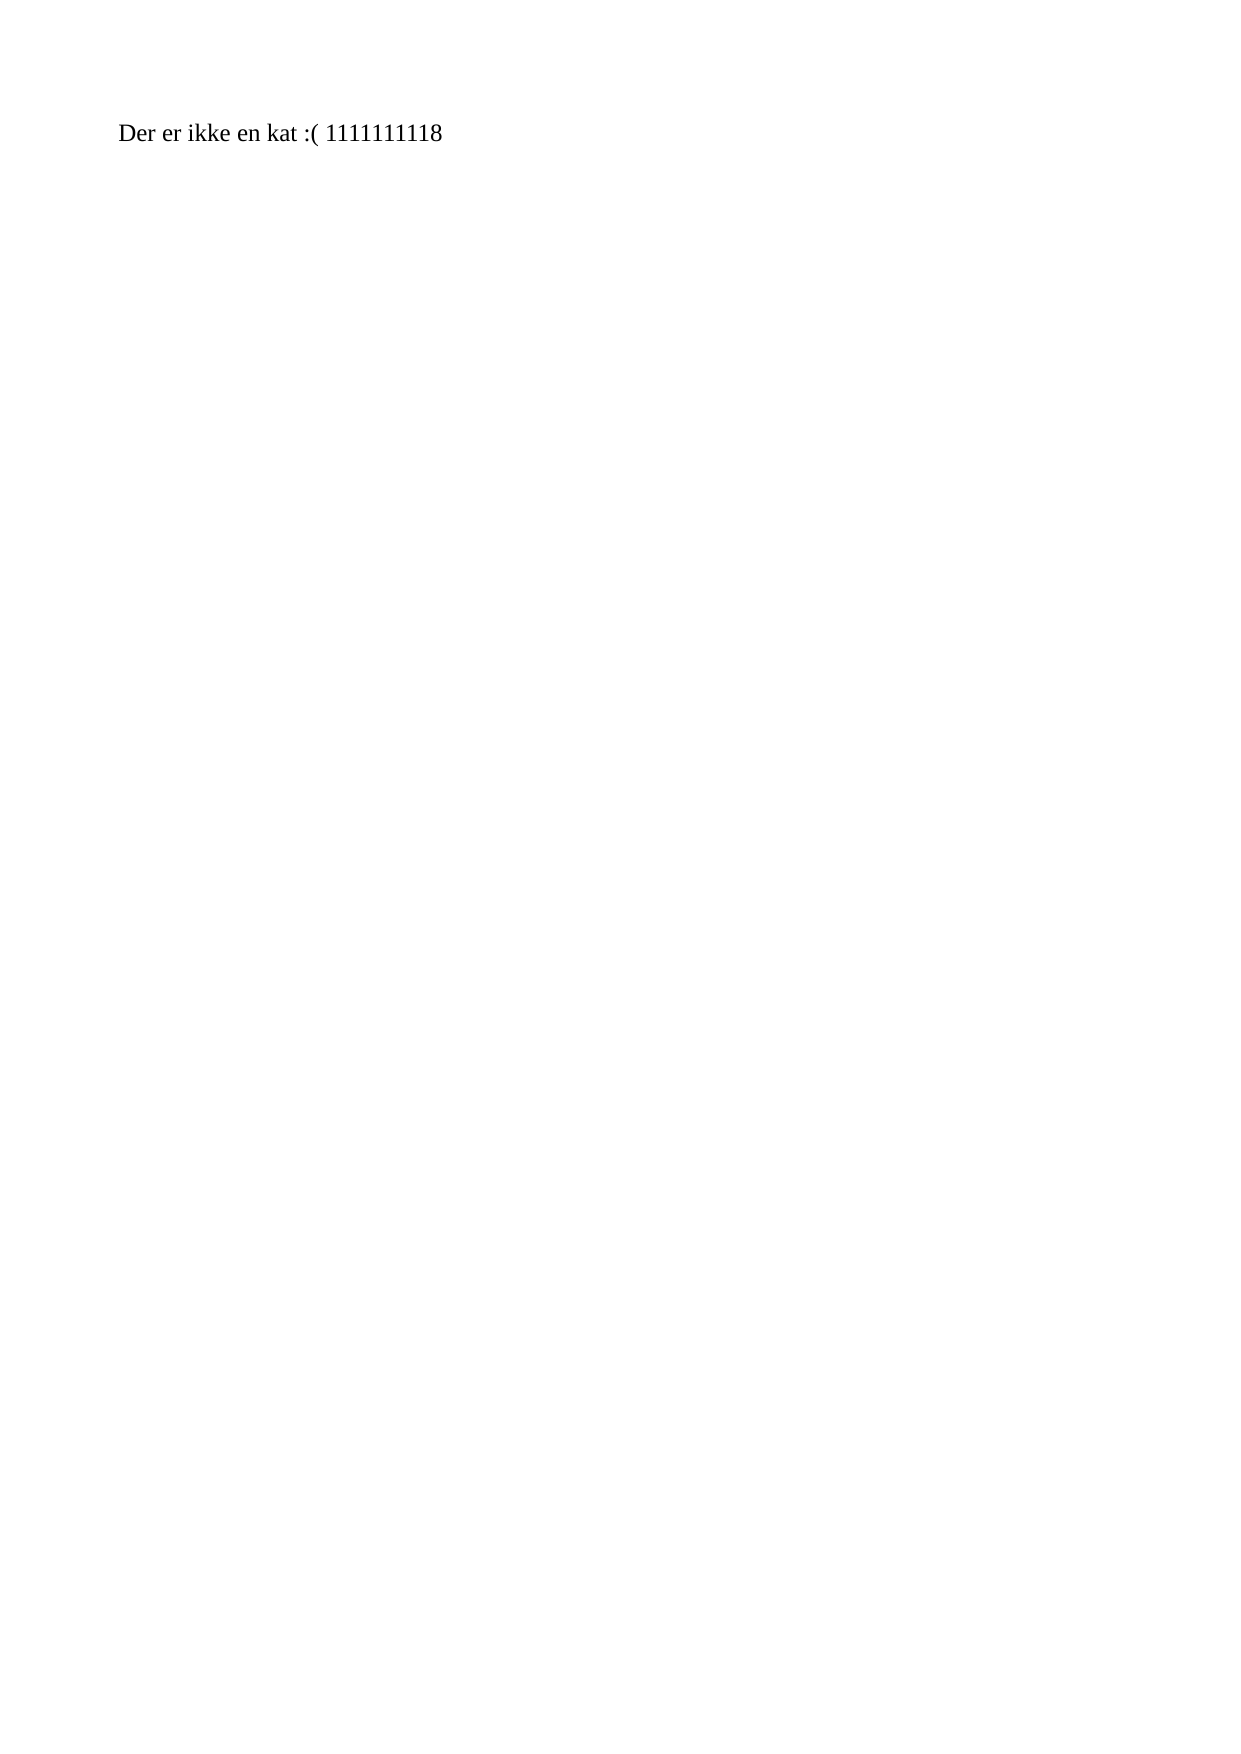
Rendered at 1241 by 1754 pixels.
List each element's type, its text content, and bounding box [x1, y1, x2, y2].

text Der er ikke en kat :( 1111111118 [118, 118, 1122, 147]
